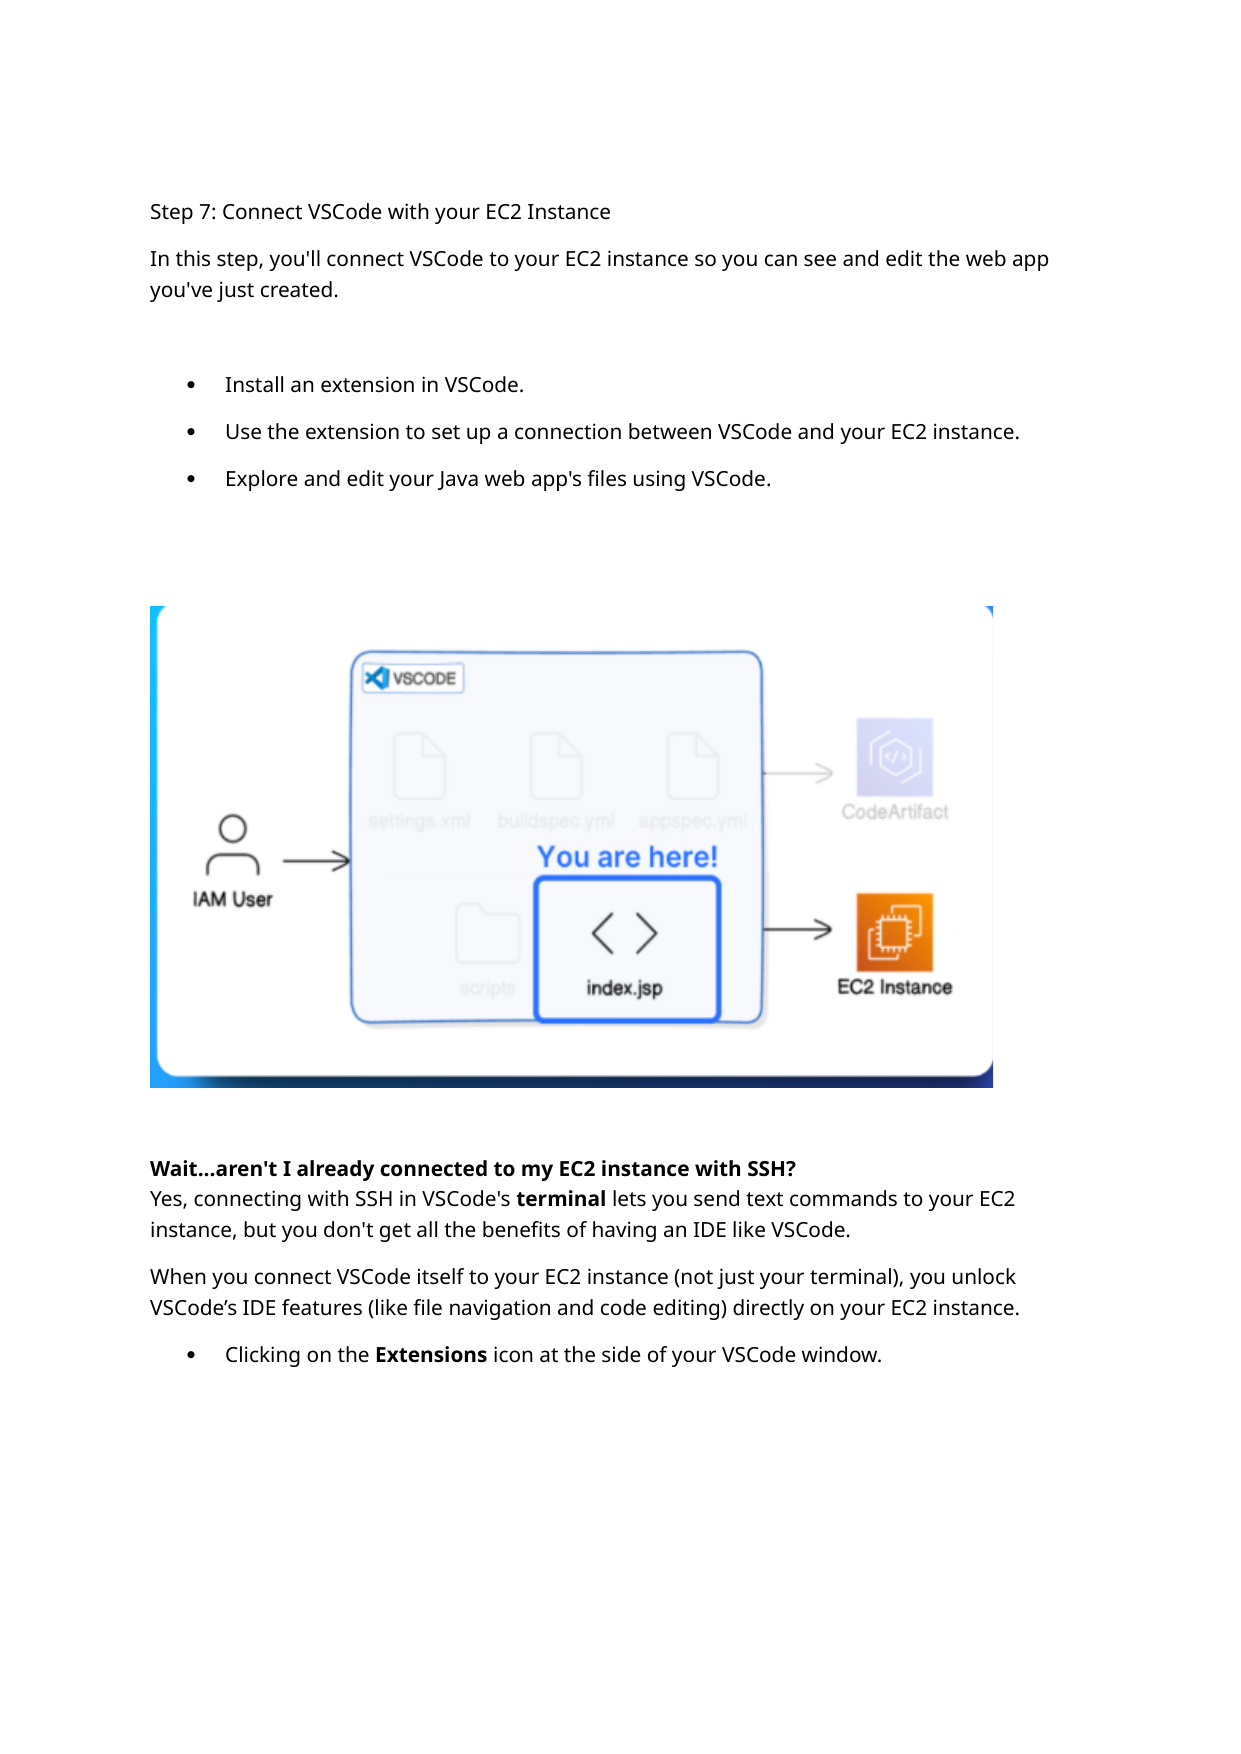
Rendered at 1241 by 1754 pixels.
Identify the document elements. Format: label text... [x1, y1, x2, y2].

text When you connect VSCode itself to your EC2 instance (not just your terminal), you unlock VSCode’s IDE features (like file navigation and code editing) directly on your EC2 instance. [150, 1262, 1090, 1322]
text Step 7: Connect VSCode with your EC2 Instance [150, 197, 1090, 226]
list Clicking on the Extensions icon at the side of your VSCode window. [187, 1340, 1090, 1369]
text Wait...aren't I already connected to my EC2 instance with SSH? Yes, connecting with SSH in VSCode's terminal lets you send text commands to your EC2 instance, but you don't get all the benefits of having an IDE like VSCode. [150, 1154, 1090, 1244]
list Install an extension in VSCode. [187, 370, 1090, 398]
list Use the extension to set up a connection between VSCode and your EC2 instance. [187, 417, 1090, 446]
picture [150, 606, 994, 1088]
text In this step, you'll connect VSCode to your EC2 instance so you can see and edit the web app you've just created. [150, 244, 1090, 304]
list Explore and edit your Java web app's files using VSCode. [187, 464, 1090, 493]
